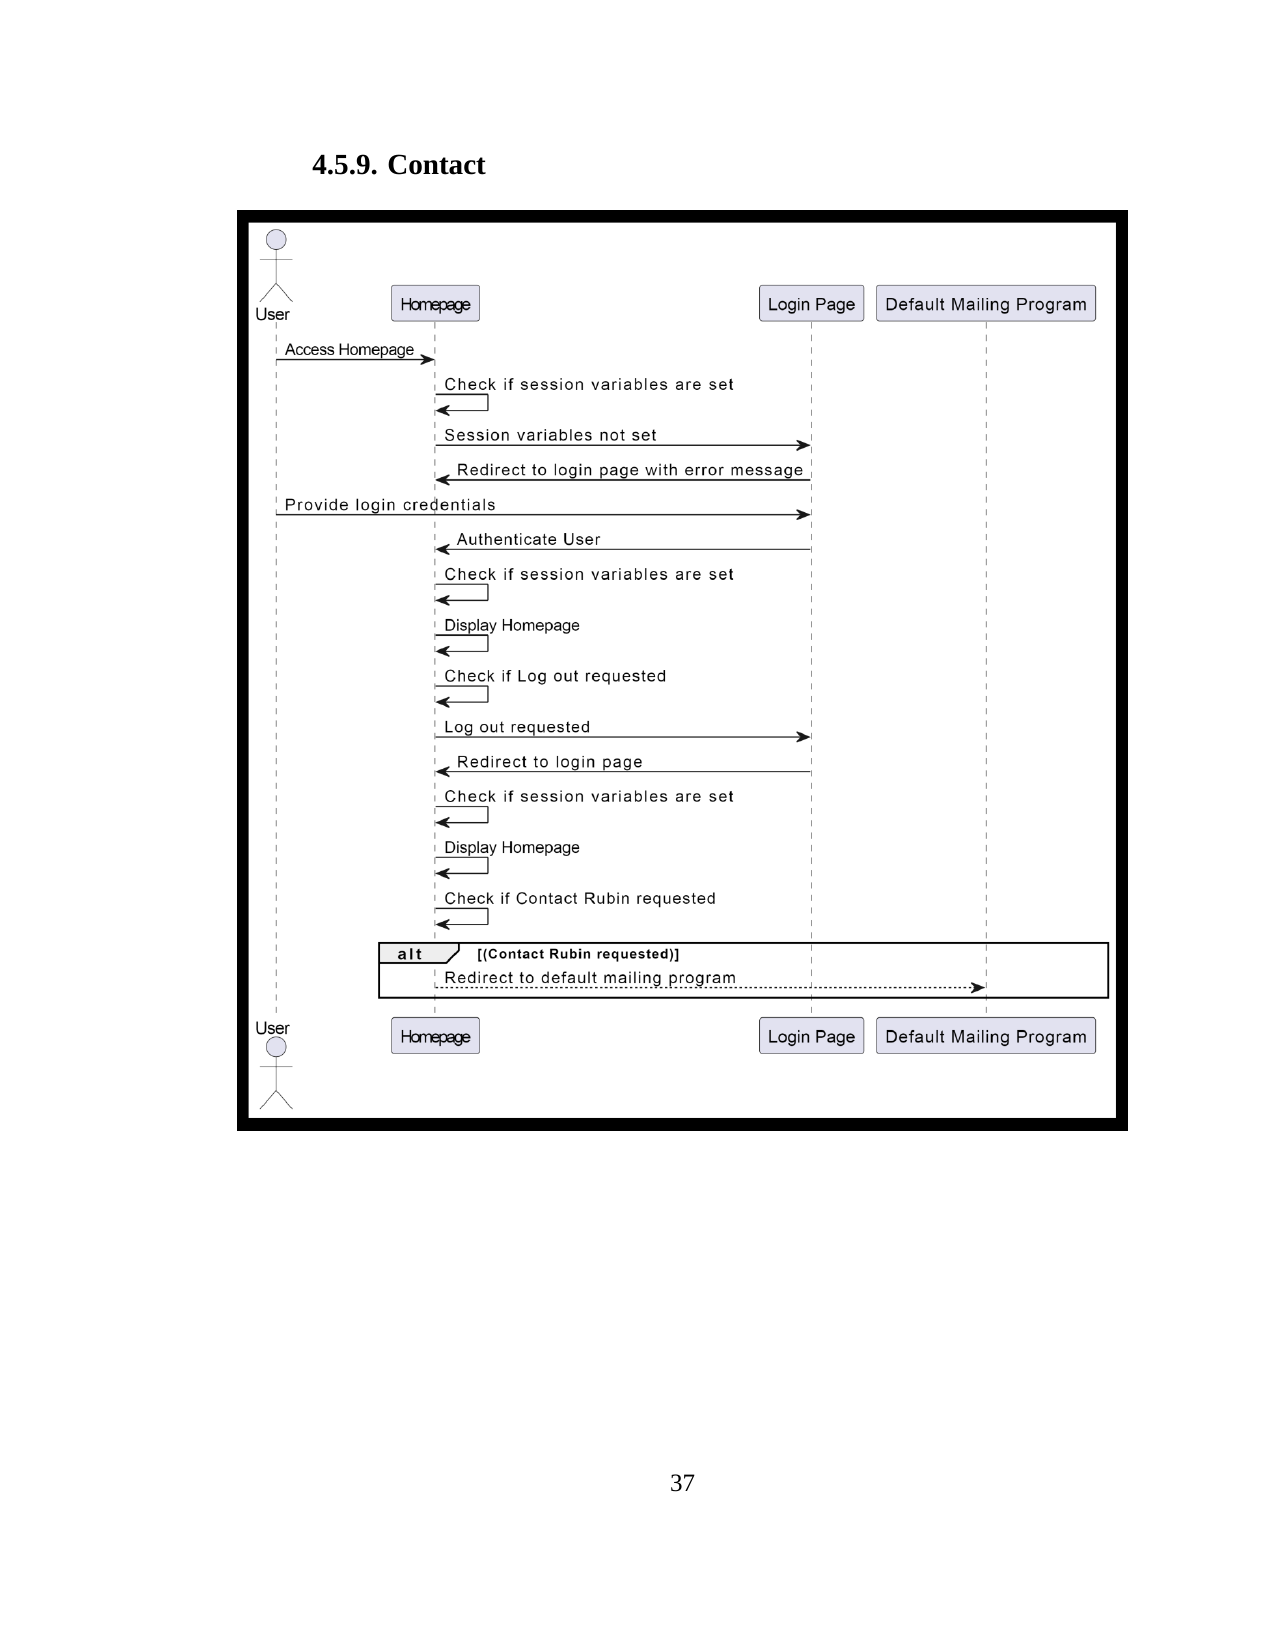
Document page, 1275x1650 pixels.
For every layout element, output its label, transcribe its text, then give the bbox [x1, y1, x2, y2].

subtitle Contact [312, 147, 1128, 181]
picture [237, 210, 1128, 1131]
